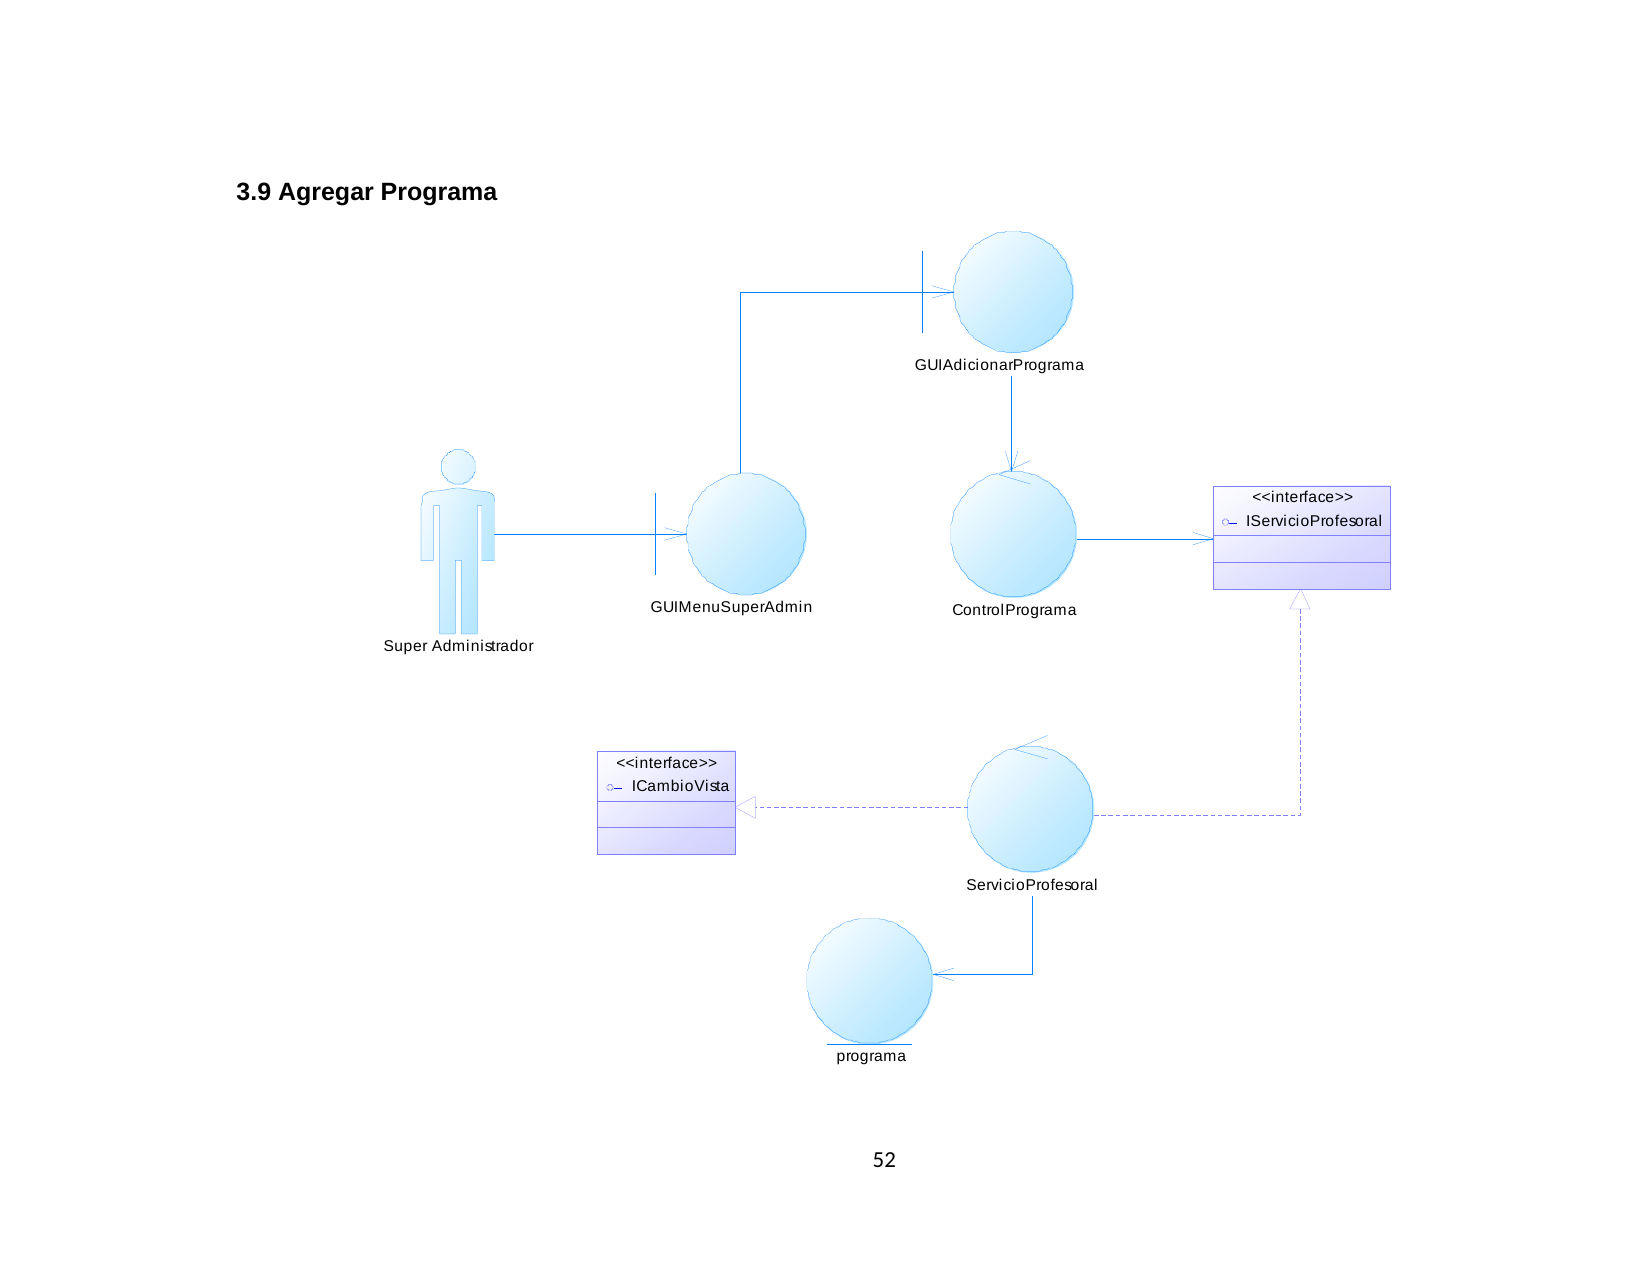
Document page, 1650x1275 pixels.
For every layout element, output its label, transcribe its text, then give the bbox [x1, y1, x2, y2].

text 3.9 Agregar Programa [236, 177, 1532, 206]
